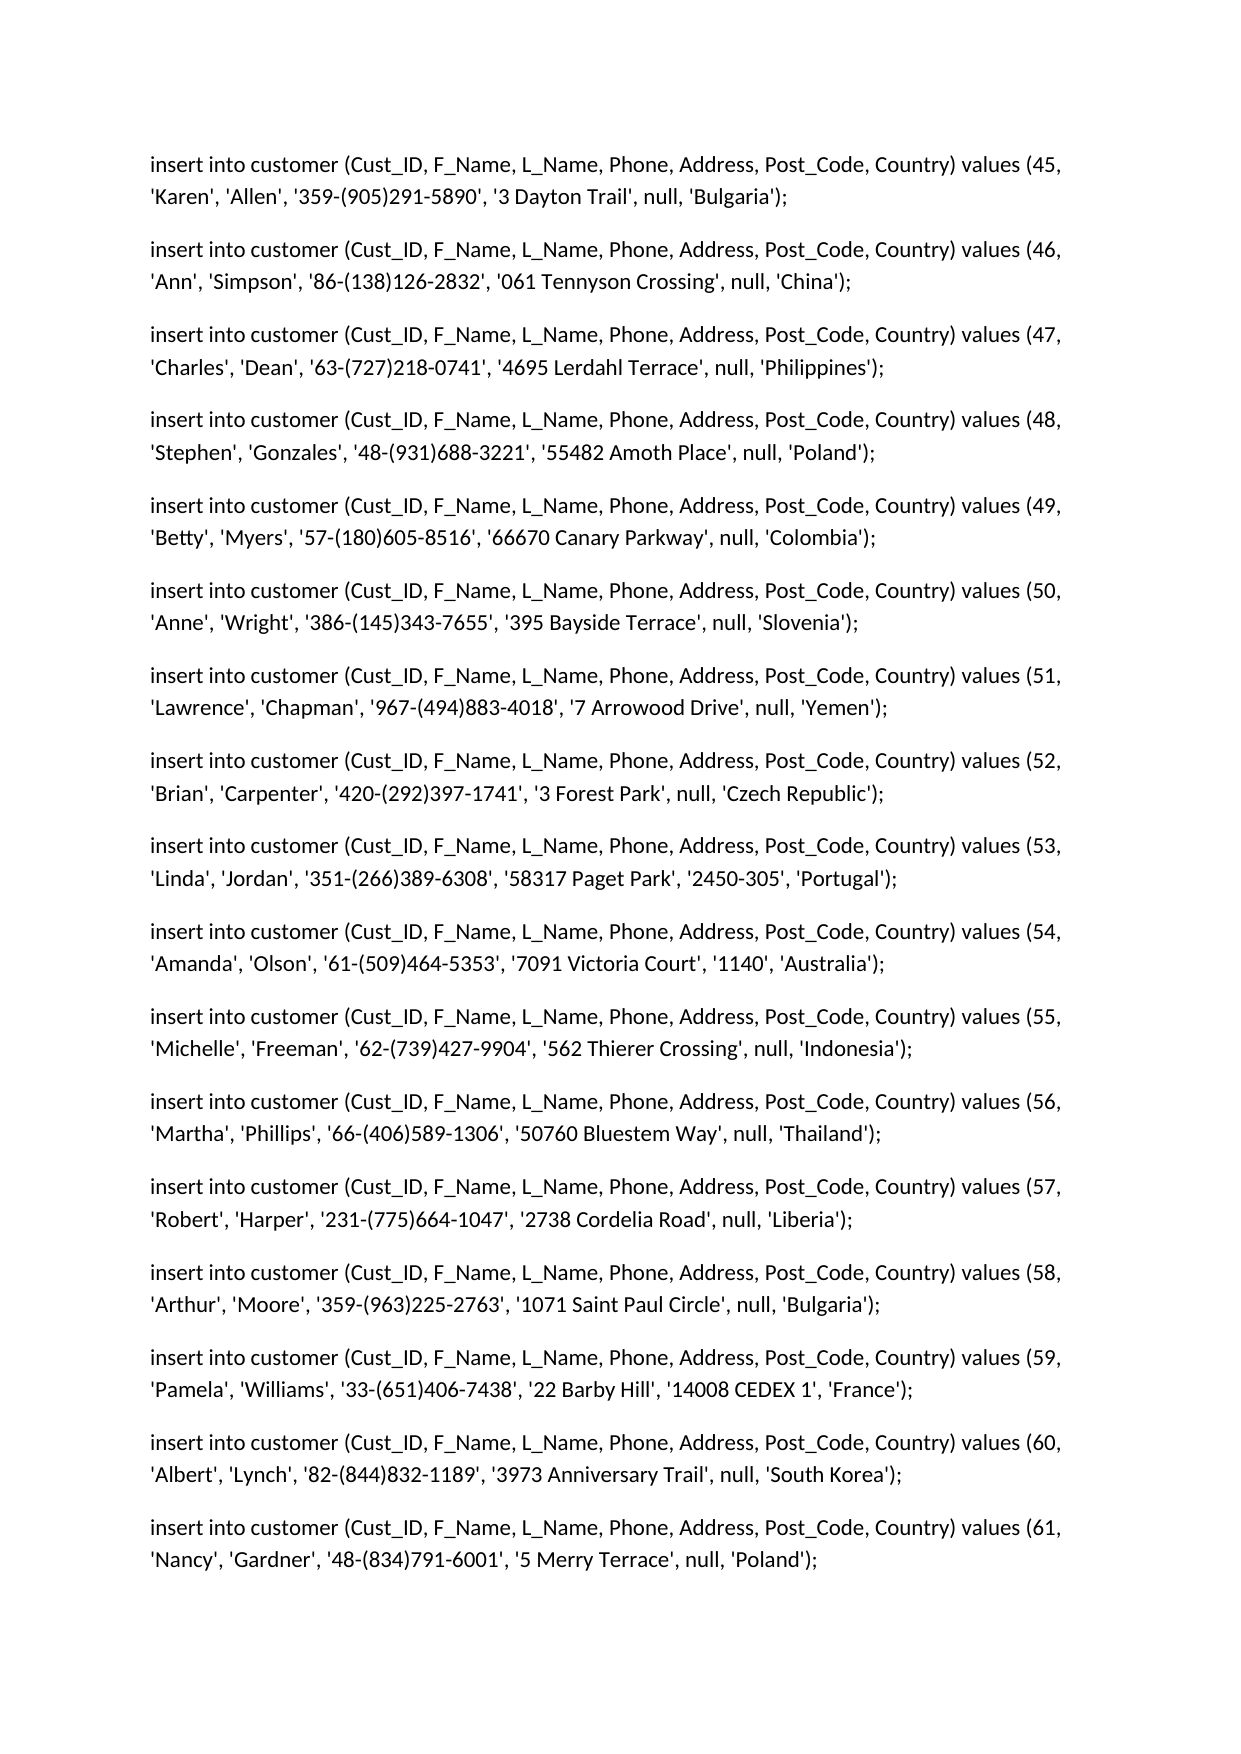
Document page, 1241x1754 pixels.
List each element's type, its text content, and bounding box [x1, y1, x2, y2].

text insert into customer (Cust_ID, F_Name, L_Name, Phone, Address, Post_Code, Country) values (54, 'Amanda', 'Olson', '61-(509)464-5353', '7091 Victoria Court', '1140', 'Australia'); [150, 917, 1090, 977]
text insert into customer (Cust_ID, F_Name, L_Name, Phone, Address, Post_Code, Country) values (59, 'Pamela', 'Williams', '33-(651)406-7438', '22 Barby Hill', '14008 CEDEX 1', 'France'); [150, 1343, 1090, 1403]
text insert into customer (Cust_ID, F_Name, L_Name, Phone, Address, Post_Code, Country) values (45, 'Karen', 'Allen', '359-(905)291-5890', '3 Dayton Trail', null, 'Bulgaria'); [150, 150, 1090, 210]
text insert into customer (Cust_ID, F_Name, L_Name, Phone, Address, Post_Code, Country) values (56, 'Martha', 'Phillips', '66-(406)589-1306', '50760 Bluestem Way', null, 'Thailand'); [150, 1087, 1090, 1147]
text insert into customer (Cust_ID, F_Name, L_Name, Phone, Address, Post_Code, Country) values (55, 'Michelle', 'Freeman', '62-(739)427-9904', '562 Thierer Crossing', null, 'Indonesia'); [150, 1002, 1090, 1062]
text insert into customer (Cust_ID, F_Name, L_Name, Phone, Address, Post_Code, Country) values (48, 'Stephen', 'Gonzales', '48-(931)688-3221', '55482 Amoth Place', null, 'Poland'); [150, 406, 1090, 466]
text insert into customer (Cust_ID, F_Name, L_Name, Phone, Address, Post_Code, Country) values (58, 'Arthur', 'Moore', '359-(963)225-2763', '1071 Saint Paul Circle', null, 'Bulgaria'); [150, 1258, 1090, 1318]
text insert into customer (Cust_ID, F_Name, L_Name, Phone, Address, Post_Code, Country) values (53, 'Linda', 'Jordan', '351-(266)389-6308', '58317 Paget Park', '2450-305', 'Portugal'); [150, 832, 1090, 892]
text insert into customer (Cust_ID, F_Name, L_Name, Phone, Address, Post_Code, Country) values (57, 'Robert', 'Harper', '231-(775)664-1047', '2738 Cordelia Road', null, 'Liberia'); [150, 1172, 1090, 1233]
text insert into customer (Cust_ID, F_Name, L_Name, Phone, Address, Post_Code, Country) values (47, 'Charles', 'Dean', '63-(727)218-0741', '4695 Lerdahl Terrace', null, 'Philippines'); [150, 320, 1090, 381]
text insert into customer (Cust_ID, F_Name, L_Name, Phone, Address, Post_Code, Country) values (52, 'Brian', 'Carpenter', '420-(292)397-1741', '3 Forest Park', null, 'Czech Republic'); [150, 746, 1090, 807]
text insert into customer (Cust_ID, F_Name, L_Name, Phone, Address, Post_Code, Country) values (46, 'Ann', 'Simpson', '86-(138)126-2832', '061 Tennyson Crossing', null, 'China'); [150, 235, 1090, 295]
text insert into customer (Cust_ID, F_Name, L_Name, Phone, Address, Post_Code, Country) values (50, 'Anne', 'Wright', '386-(145)343-7655', '395 Bayside Terrace', null, 'Slovenia'); [150, 576, 1090, 636]
text insert into customer (Cust_ID, F_Name, L_Name, Phone, Address, Post_Code, Country) values (49, 'Betty', 'Myers', '57-(180)605-8516', '66670 Canary Parkway', null, 'Colombia'); [150, 491, 1090, 551]
text insert into customer (Cust_ID, F_Name, L_Name, Phone, Address, Post_Code, Country) values (51, 'Lawrence', 'Chapman', '967-(494)883-4018', '7 Arrowood Drive', null, 'Yemen'); [150, 661, 1090, 721]
text insert into customer (Cust_ID, F_Name, L_Name, Phone, Address, Post_Code, Country) values (60, 'Albert', 'Lynch', '82-(844)832-1189', '3973 Anniversary Trail', null, 'South Korea'); [150, 1428, 1090, 1488]
text insert into customer (Cust_ID, F_Name, L_Name, Phone, Address, Post_Code, Country) values (61, 'Nancy', 'Gardner', '48-(834)791-6001', '5 Merry Terrace', null, 'Poland'); [150, 1513, 1090, 1573]
